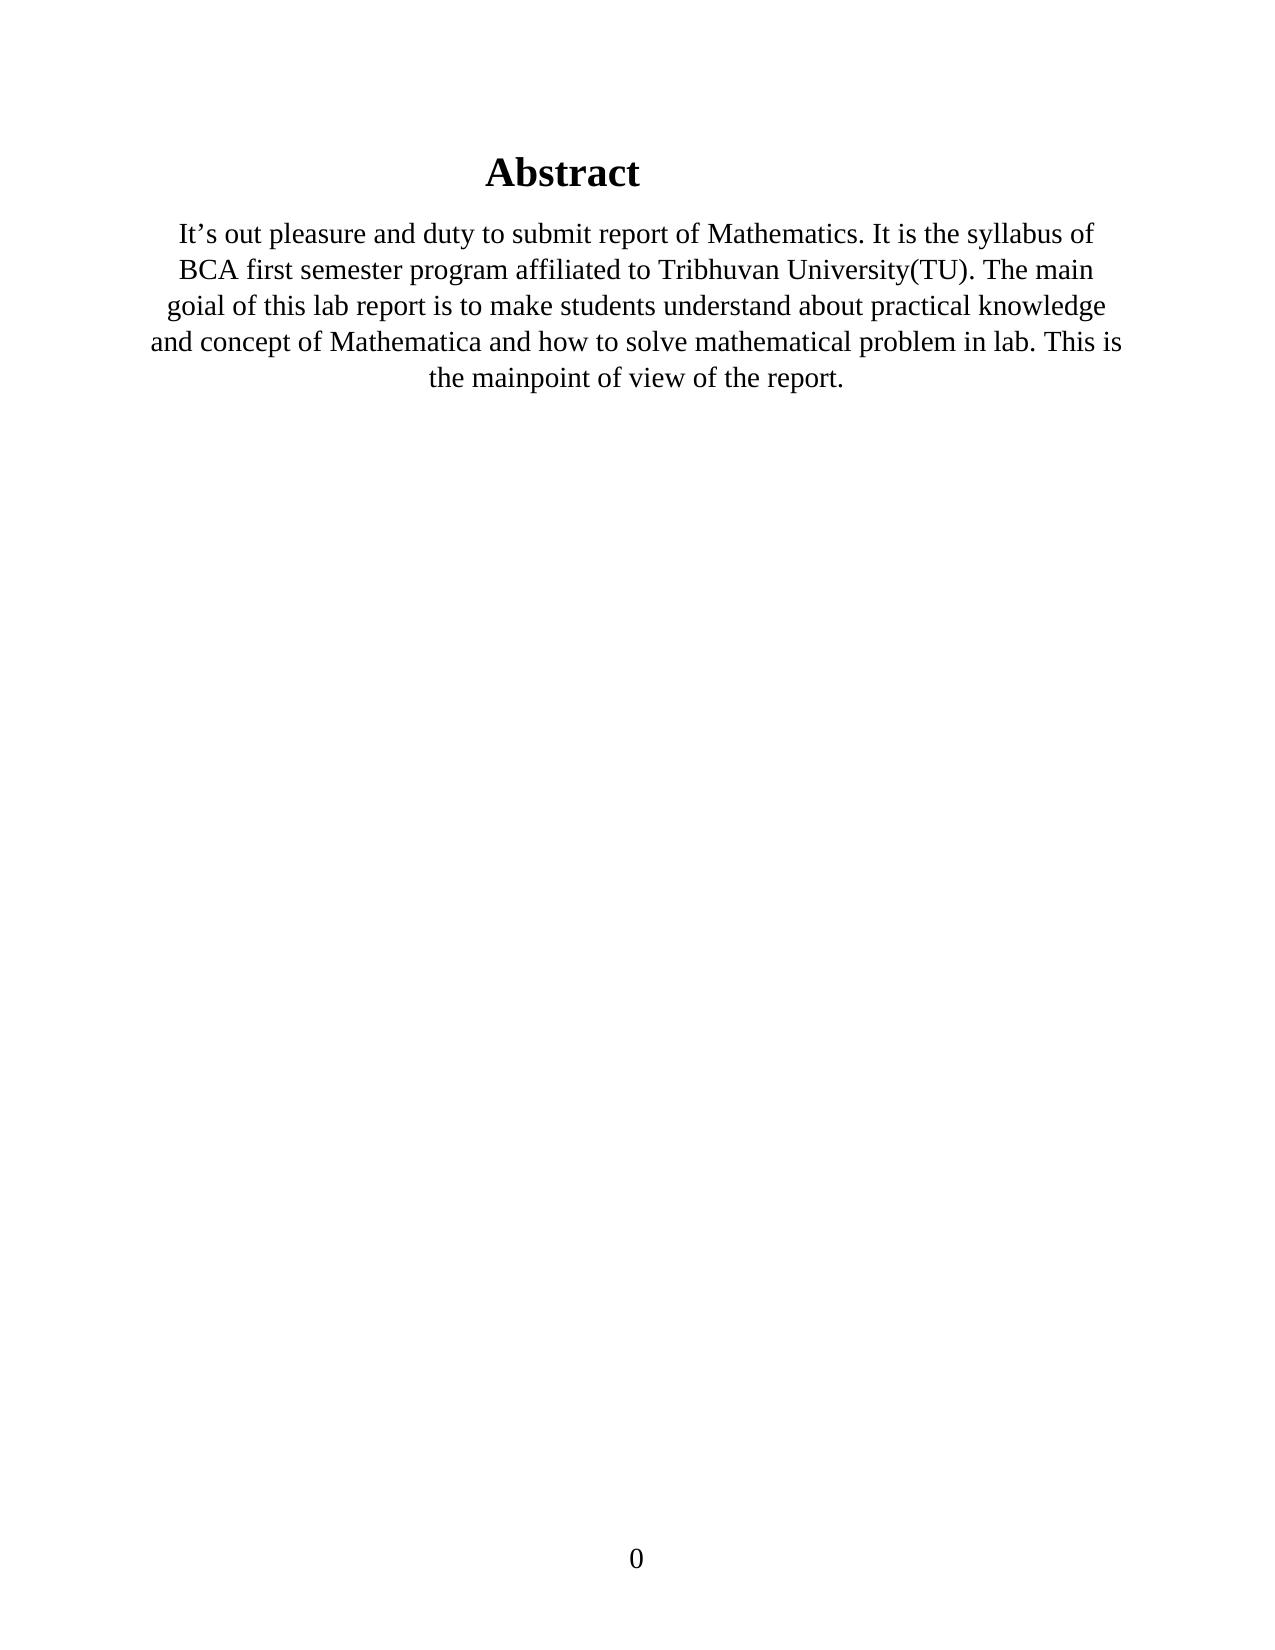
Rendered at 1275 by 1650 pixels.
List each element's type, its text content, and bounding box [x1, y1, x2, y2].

text It’s out pleasure and duty to submit report of Mathematics. It is the syllabus of BCA first semester program affiliated to Tribhuvan University(TU). The main goial of this lab report is to make students understand about practical knowledge and concept of Mathematica and how to solve mathematical problem in lab. This is the mainpoint of view of the report.Acknowledgement [148, 216, 1125, 394]
text Abstract [0, 148, 1125, 196]
